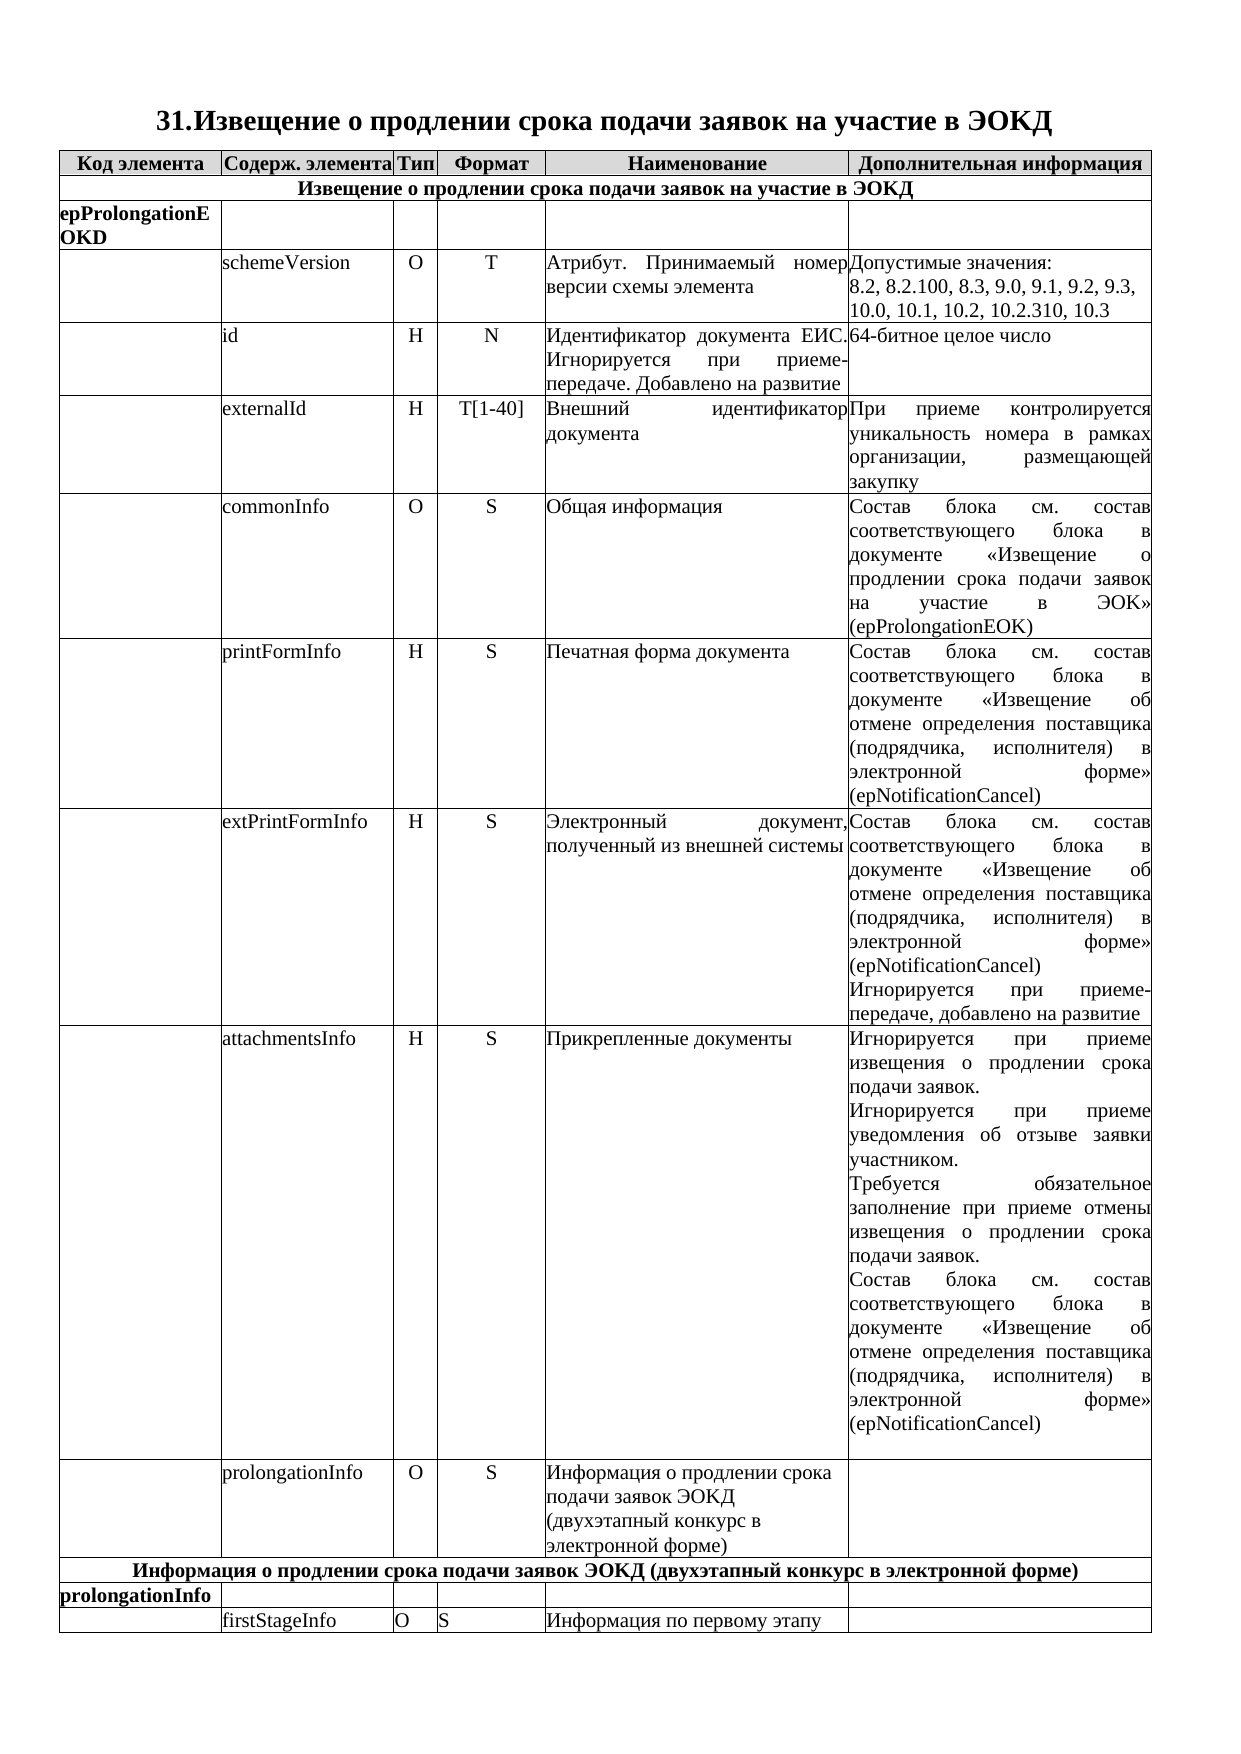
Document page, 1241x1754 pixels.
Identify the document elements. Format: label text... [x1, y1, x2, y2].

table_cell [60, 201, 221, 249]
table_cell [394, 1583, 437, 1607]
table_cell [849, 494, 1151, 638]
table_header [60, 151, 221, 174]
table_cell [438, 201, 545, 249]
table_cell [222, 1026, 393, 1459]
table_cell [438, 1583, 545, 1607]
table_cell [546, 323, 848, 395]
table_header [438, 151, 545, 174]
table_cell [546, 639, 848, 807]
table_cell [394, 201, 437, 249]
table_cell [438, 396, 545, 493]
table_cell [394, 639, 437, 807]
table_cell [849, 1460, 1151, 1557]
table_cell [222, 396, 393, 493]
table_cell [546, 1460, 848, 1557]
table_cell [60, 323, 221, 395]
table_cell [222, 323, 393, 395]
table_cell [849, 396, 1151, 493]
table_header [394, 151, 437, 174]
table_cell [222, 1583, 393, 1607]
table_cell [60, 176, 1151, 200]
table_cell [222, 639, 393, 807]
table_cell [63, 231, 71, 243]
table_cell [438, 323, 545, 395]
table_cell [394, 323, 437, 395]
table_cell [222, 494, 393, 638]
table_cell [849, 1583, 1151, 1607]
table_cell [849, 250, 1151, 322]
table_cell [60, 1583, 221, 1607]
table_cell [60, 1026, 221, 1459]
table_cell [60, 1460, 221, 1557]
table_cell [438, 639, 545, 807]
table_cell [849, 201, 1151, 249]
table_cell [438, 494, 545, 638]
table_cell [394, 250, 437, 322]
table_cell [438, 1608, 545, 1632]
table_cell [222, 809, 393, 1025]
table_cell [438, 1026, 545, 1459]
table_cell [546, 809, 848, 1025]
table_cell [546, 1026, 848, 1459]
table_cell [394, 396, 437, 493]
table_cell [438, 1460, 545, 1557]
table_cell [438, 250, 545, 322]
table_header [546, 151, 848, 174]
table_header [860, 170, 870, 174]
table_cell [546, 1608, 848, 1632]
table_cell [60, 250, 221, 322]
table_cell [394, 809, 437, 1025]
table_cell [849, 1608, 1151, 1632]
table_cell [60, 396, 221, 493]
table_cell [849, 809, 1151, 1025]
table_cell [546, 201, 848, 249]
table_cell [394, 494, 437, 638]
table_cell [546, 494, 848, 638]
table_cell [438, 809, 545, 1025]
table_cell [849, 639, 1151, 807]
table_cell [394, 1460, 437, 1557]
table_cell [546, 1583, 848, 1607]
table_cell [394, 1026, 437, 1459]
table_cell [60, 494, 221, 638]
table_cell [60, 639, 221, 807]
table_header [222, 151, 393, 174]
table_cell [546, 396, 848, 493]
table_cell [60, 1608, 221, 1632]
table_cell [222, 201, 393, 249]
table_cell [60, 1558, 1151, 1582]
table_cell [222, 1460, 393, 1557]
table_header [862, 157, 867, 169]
subtitle Извещение о продлении срока подачи заявок на участие в ЭOKД [156, 103, 1152, 137]
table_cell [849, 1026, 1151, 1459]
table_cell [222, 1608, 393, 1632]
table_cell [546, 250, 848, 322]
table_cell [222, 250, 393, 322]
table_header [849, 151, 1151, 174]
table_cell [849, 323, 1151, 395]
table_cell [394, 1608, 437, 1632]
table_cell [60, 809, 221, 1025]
